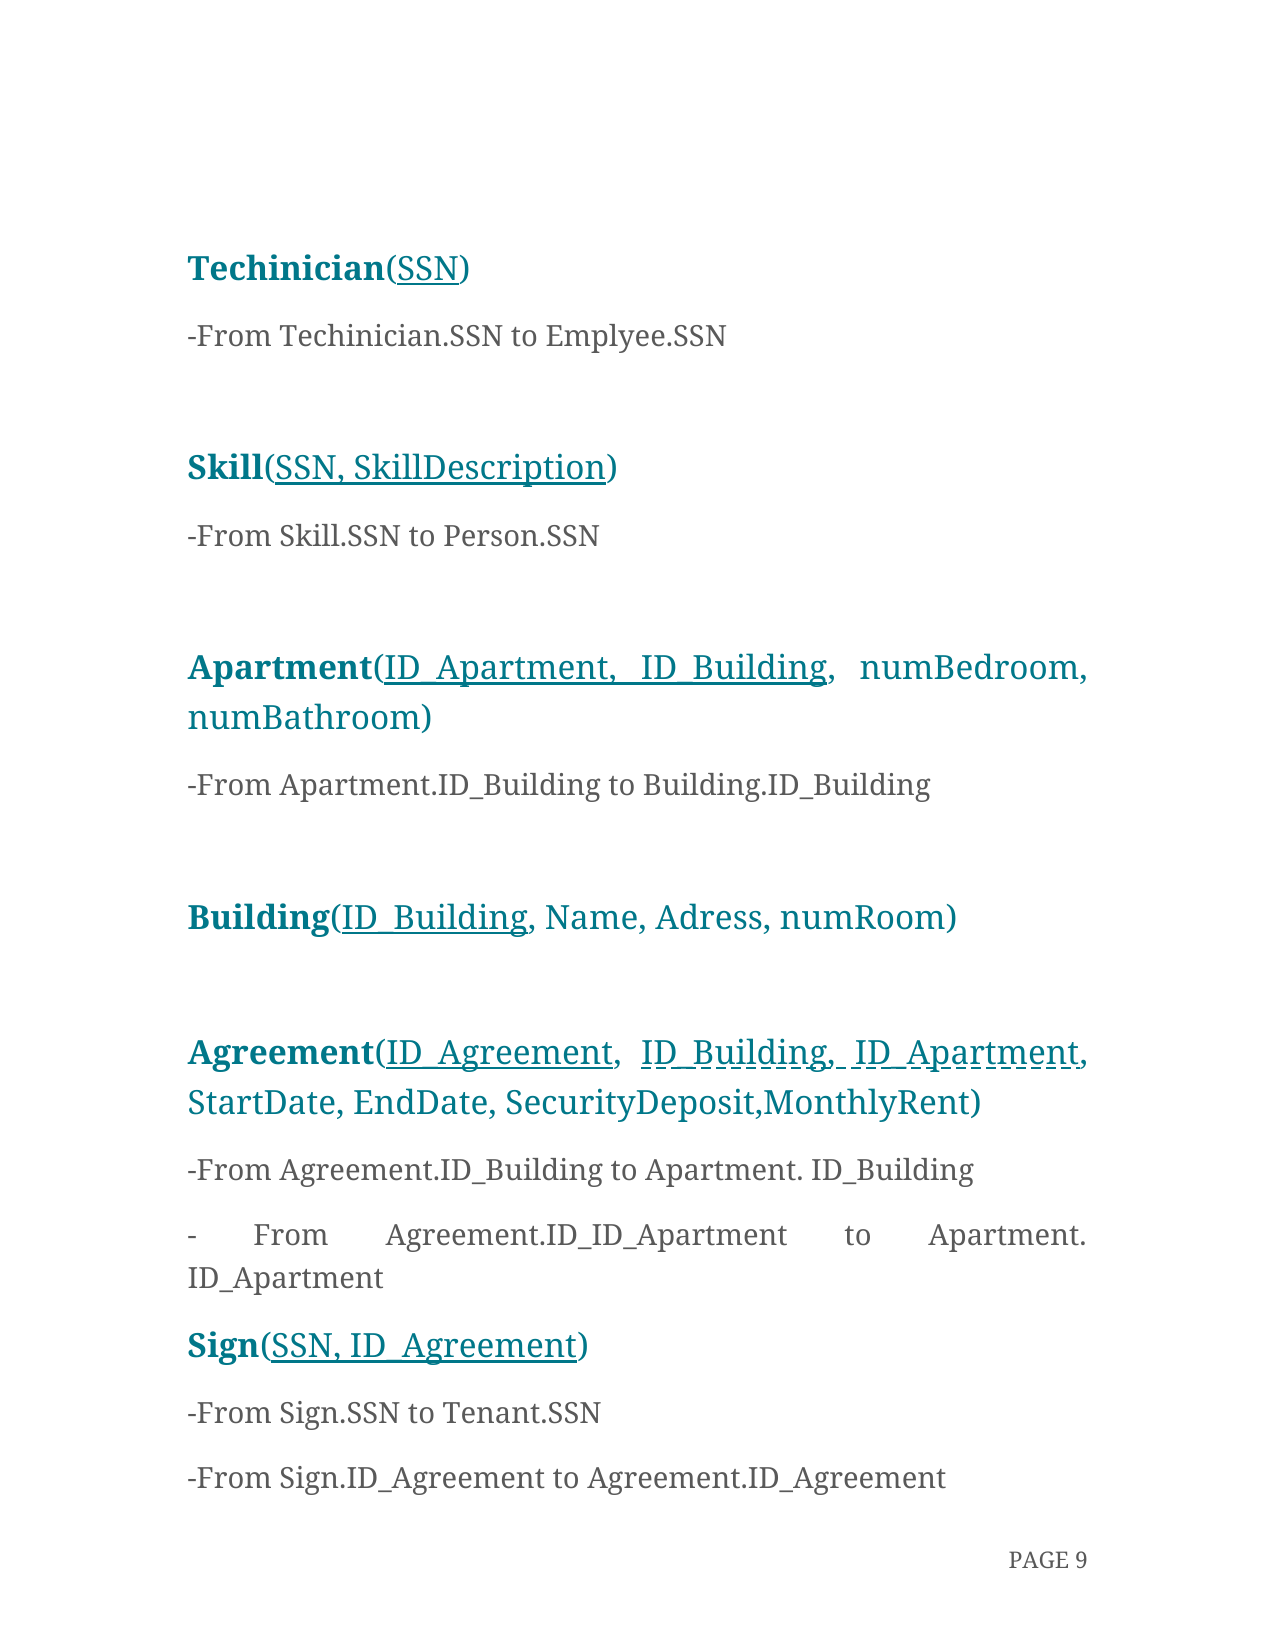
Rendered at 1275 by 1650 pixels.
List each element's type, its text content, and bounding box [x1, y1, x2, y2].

text -From Agreement.ID_Building to Apartment. ID_Building [187, 1149, 1087, 1189]
text -From Sign.ID_Agreement to Agreement.ID_Agreement [187, 1457, 1087, 1497]
text -From Apartment.ID_Building to Building.ID_Building [187, 764, 1087, 804]
text -From Sign.SSN to Tenant.SSN [187, 1393, 1087, 1432]
text Agreement(ID_Agreement, ID_Building, ID_Apartment, StartDate, EndDate, SecurityDeposit,MonthlyRent) [187, 1029, 1087, 1124]
text Skill(SSN, SkillDescription) [187, 444, 1087, 489]
text Sign(SSN, ID_Agreement) [187, 1322, 1087, 1367]
text Building(ID_Building, Name, Adress, numRoom) [187, 893, 1087, 939]
text -From Skill.SSN to Person.SSN [187, 515, 1087, 554]
text -From Techinician.SSN to Emplyee.SSN [187, 315, 1087, 355]
text Techinician(SSN) [187, 244, 1087, 290]
text Apartment(ID_Apartment, ID_Building, numBedroom, numBathroom) [187, 644, 1087, 739]
text - From Agreement.ID_ID_Apartment to Apartment. ID_Apartment [187, 1214, 1087, 1297]
